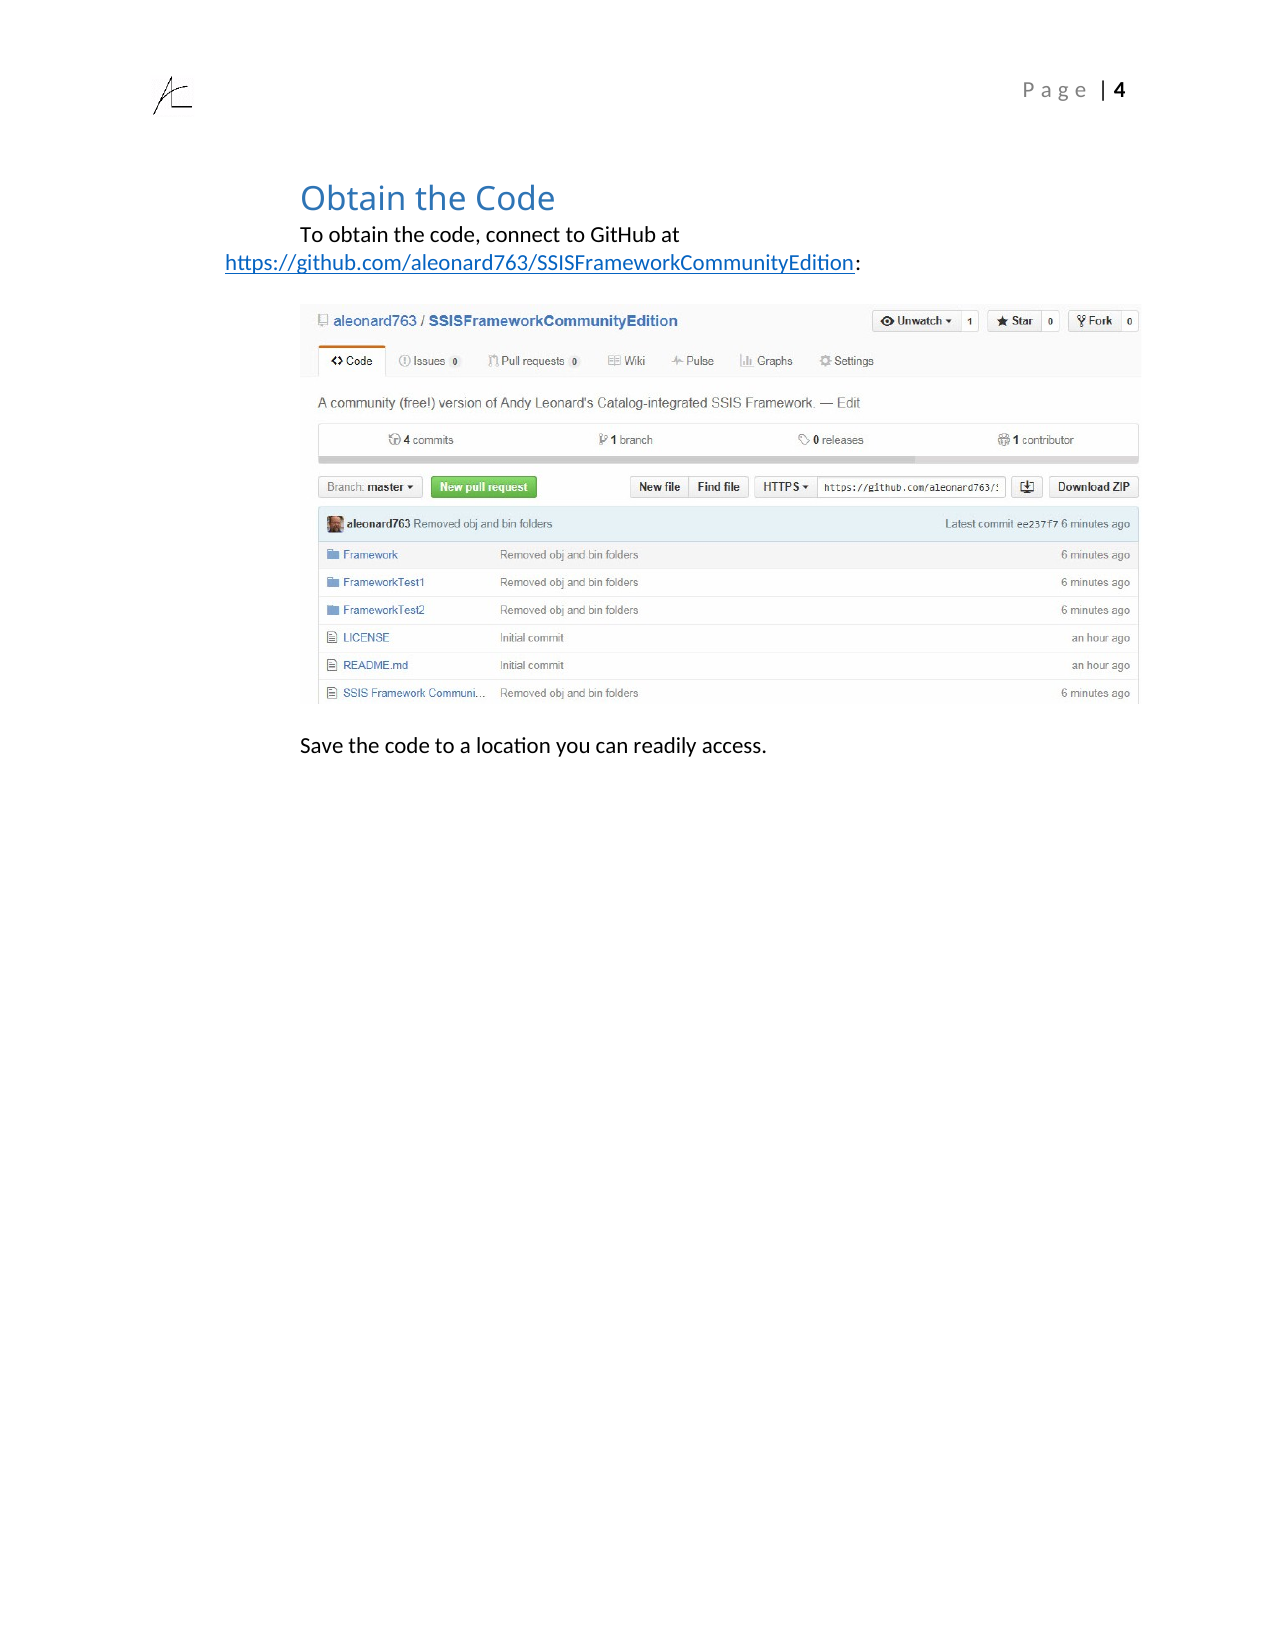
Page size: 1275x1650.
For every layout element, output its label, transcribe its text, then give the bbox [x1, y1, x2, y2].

subtitle Obtain the Code [225, 175, 1125, 220]
picture [150, 75, 195, 117]
text To obtain the code, connect to GitHub at https://github.com/aleonard763/SSISFrameworkCommunityEdition: [225, 220, 1125, 276]
text Save the code to a location you can readily access. [225, 731, 1125, 759]
picture [300, 304, 1142, 704]
